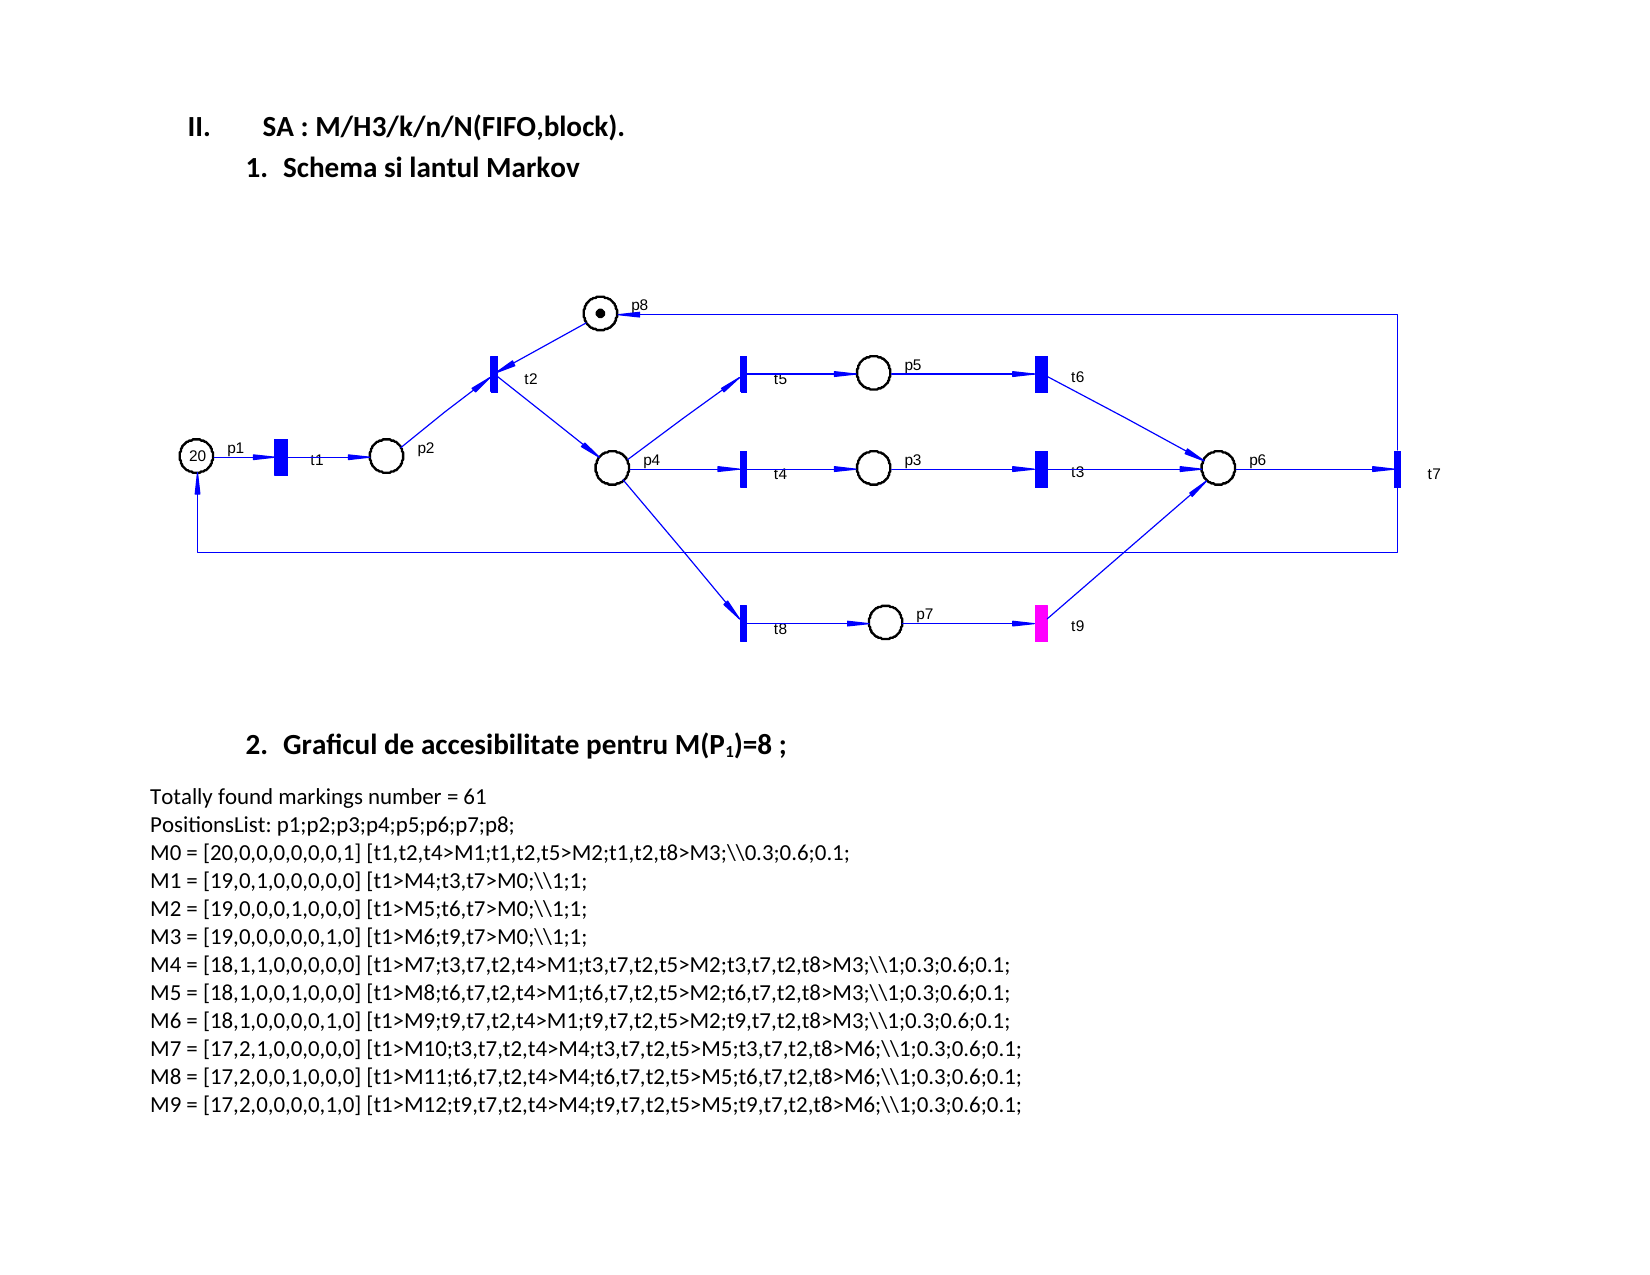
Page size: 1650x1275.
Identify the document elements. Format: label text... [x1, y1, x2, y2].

text M5 = [18,1,0,0,1,0,0,0] [t1>M8;t6,t7,t2,t4>M1;t6,t7,t2,t5>M2;t6,t7,t2,t8>M3;\\1;0.3;0.6;0.1; [150, 978, 1500, 1006]
text M1 = [19,0,1,0,0,0,0,0] [t1>M4;t3,t7>M0;\\1;1; [150, 866, 1500, 894]
text M7 = [17,2,1,0,0,0,0,0] [t1>M10;t3,t7,t2,t4>M4;t3,t7,t2,t5>M5;t3,t7,t2,t8>M6;\\1;0.3;0.6;0.1; [150, 1034, 1500, 1062]
text M9 = [17,2,0,0,0,0,1,0] [t1>M12;t9,t7,t2,t4>M4;t9,t7,t2,t5>M5;t9,t7,t2,t8>M6;\\1;0.3;0.6;0.1; [150, 1091, 1500, 1118]
text M3 = [19,0,0,0,0,0,1,0] [t1>M6;t9,t7>M0;\\1;1; [150, 922, 1500, 950]
list Graficul de accesibilitate pentru M(P1)=8 ; [245, 726, 1500, 761]
list SA : M/H3/k/n/N(FIFO,block). [187, 108, 1500, 144]
text M4 = [18,1,1,0,0,0,0,0] [t1>M7;t3,t7,t2,t4>M1;t3,t7,t2,t5>M2;t3,t7,t2,t8>M3;\\1;0.3;0.6;0.1; [150, 950, 1500, 978]
text PositionsList: p1;p2;p3;p4;p5;p6;p7;p8; [150, 810, 1500, 838]
text M8 = [17,2,0,0,1,0,0,0] [t1>M11;t6,t7,t2,t4>M4;t6,t7,t2,t5>M5;t6,t7,t2,t8>M6;\\1;0.3;0.6;0.1; [150, 1062, 1500, 1091]
list Schema si lantul Markov [245, 149, 1500, 185]
text M2 = [19,0,0,0,1,0,0,0] [t1>M5;t6,t7>M0;\\1;1; [150, 894, 1500, 922]
text M6 = [18,1,0,0,0,0,1,0] [t1>M9;t9,t7,t2,t4>M1;t9,t7,t2,t5>M2;t9,t7,t2,t8>M3;\\1;0.3;0.6;0.1; [150, 1006, 1500, 1034]
text Totally found markings number = 61 [150, 782, 1500, 810]
text M0 = [20,0,0,0,0,0,0,1] [t1,t2,t4>M1;t1,t2,t5>M2;t1,t2,t8>M3;\\0.3;0.6;0.1; [150, 838, 1500, 866]
